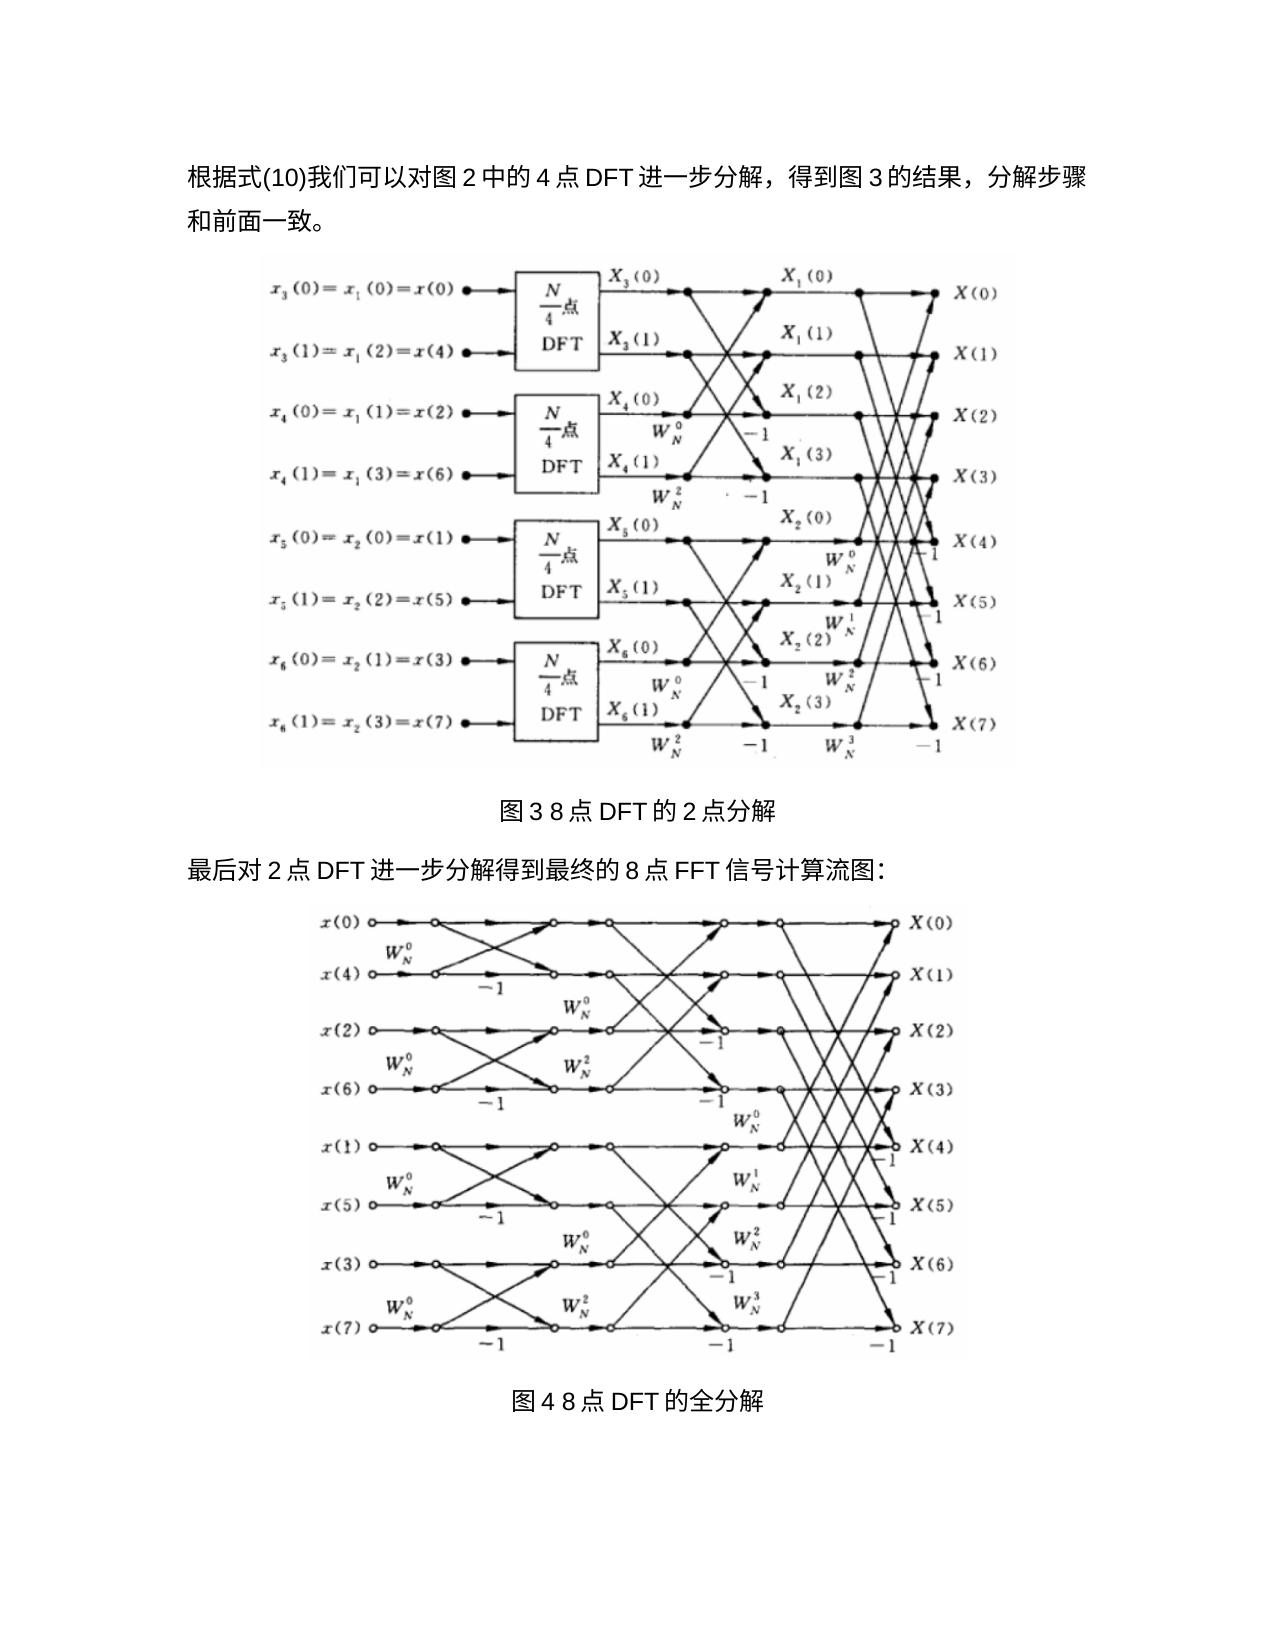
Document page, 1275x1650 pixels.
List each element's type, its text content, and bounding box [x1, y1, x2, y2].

picture [308, 902, 967, 1359]
text 最后对2点DFT进一步分解得到最终的8点FFT信号计算流图： [187, 843, 1087, 887]
picture [259, 253, 1016, 769]
text 图3 8点DFT的2点分解 [187, 784, 1087, 828]
text 根据式(10)我们可以对图2中的4点DFT进一步分解，得到图3的结果，分解步骤和前面一致。 [187, 150, 1087, 237]
text 图4 8点DFT的全分解 [187, 1374, 1087, 1418]
